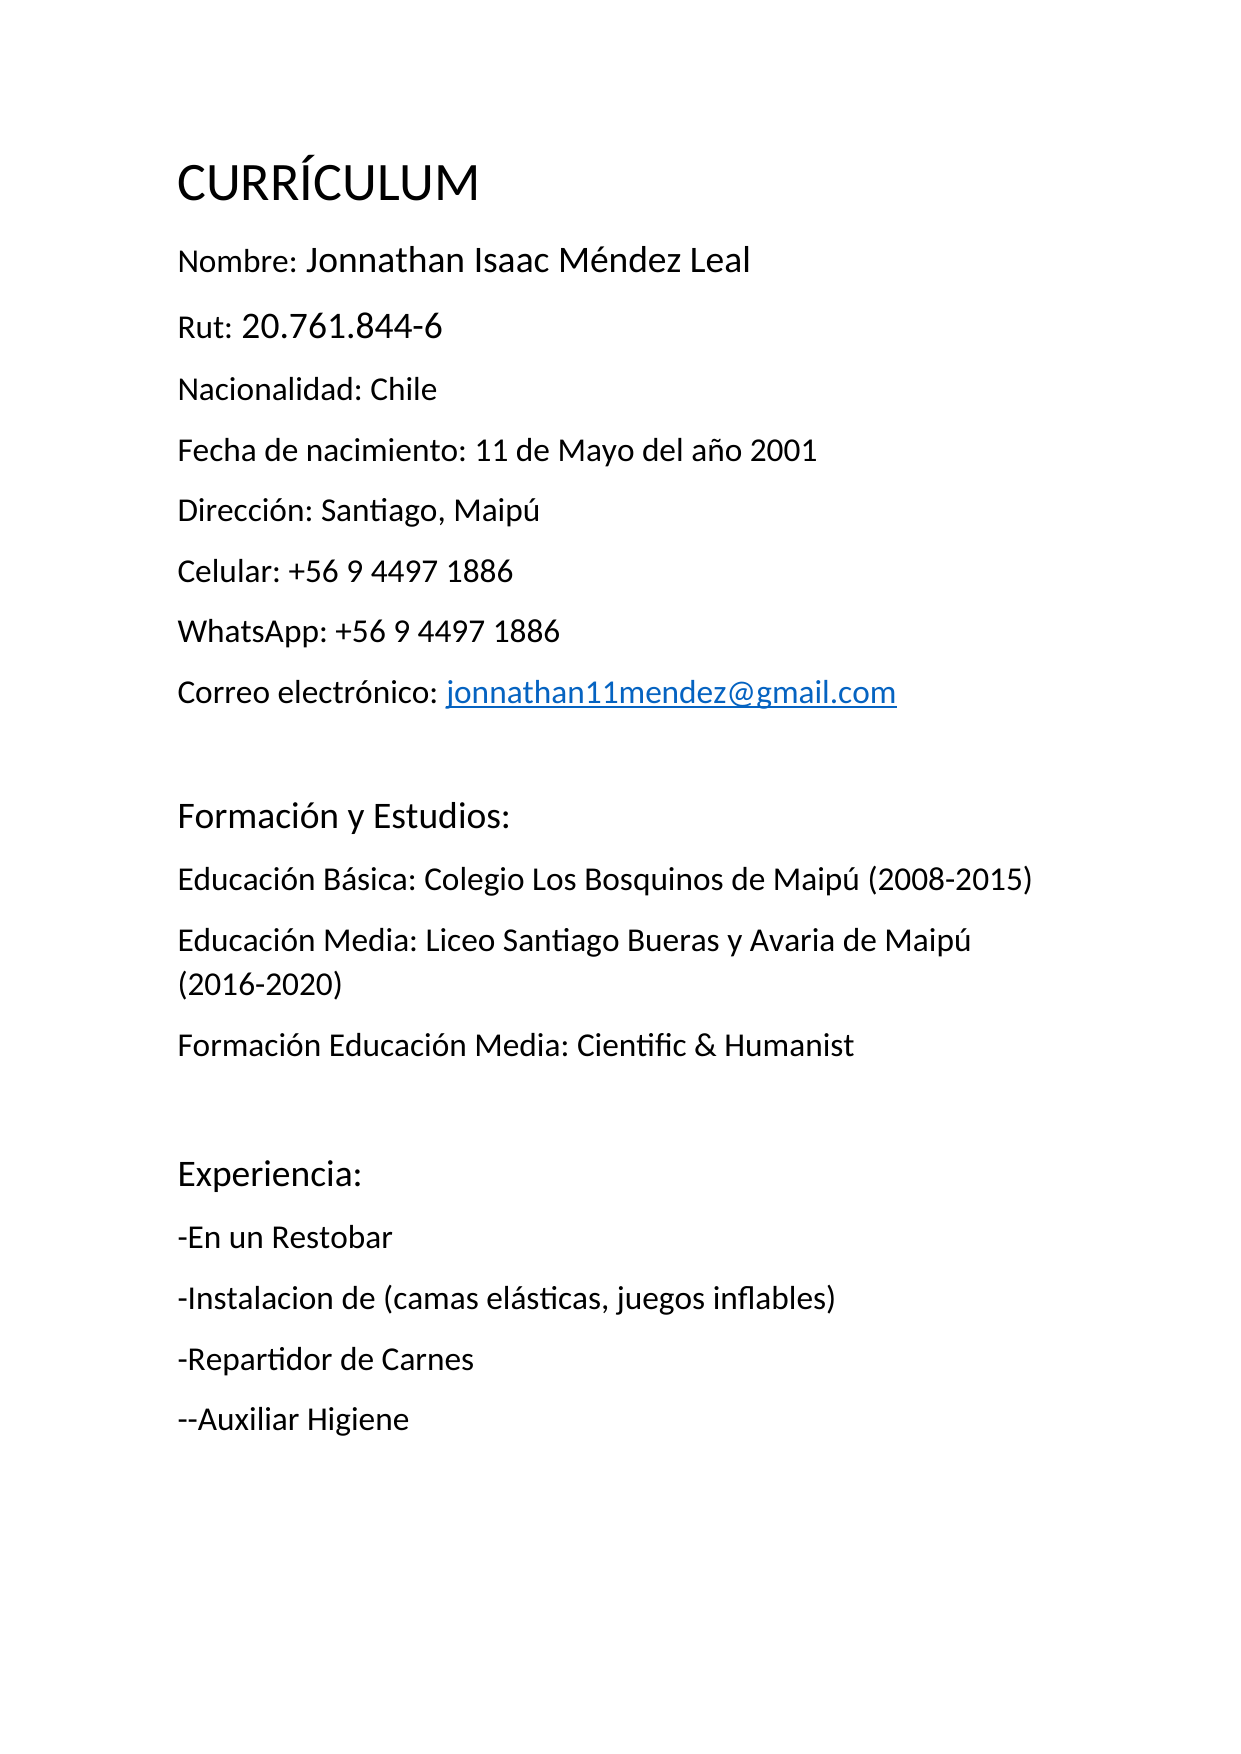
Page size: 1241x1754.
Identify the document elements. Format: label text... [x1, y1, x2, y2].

text -Instalacion de (camas elásticas, juegos inflables) [177, 1277, 1063, 1318]
text Celular: +56 9 4497 1886 [177, 550, 1063, 591]
text --Auxiliar Higiene [177, 1398, 1063, 1439]
text Fecha de nacimiento: 11 de Mayo del año 2001 [177, 428, 1063, 469]
text WhatsApp: +56 9 4497 1886 [177, 610, 1063, 651]
text Rut: 20.761.844-6 [177, 302, 1063, 348]
text Nacionalidad: Chile [177, 368, 1063, 409]
text Dirección: Santiago, Maipú [177, 489, 1063, 530]
text -Repartidor de Carnes [177, 1338, 1063, 1378]
text Educación Básica: Colegio Los Bosquinos de Maipú (2008-2015) [177, 858, 1063, 899]
text Formación Educación Media: Cientific & Humanist [177, 1024, 1063, 1064]
text Correo electrónico: jonnathan11mendez@gmail.com [177, 671, 1063, 712]
text CURRÍCULUM [177, 148, 1063, 214]
text Educación Media: Liceo Santiago Bueras y Avaria de Maipú (2016-2020) [177, 919, 1063, 1004]
text -En un Restobar [177, 1217, 1063, 1257]
text Nombre: Jonnathan Isaac Méndez Leal [177, 236, 1063, 281]
text Experiencia: [177, 1150, 1063, 1196]
text Formación y Estudios: [177, 792, 1063, 838]
